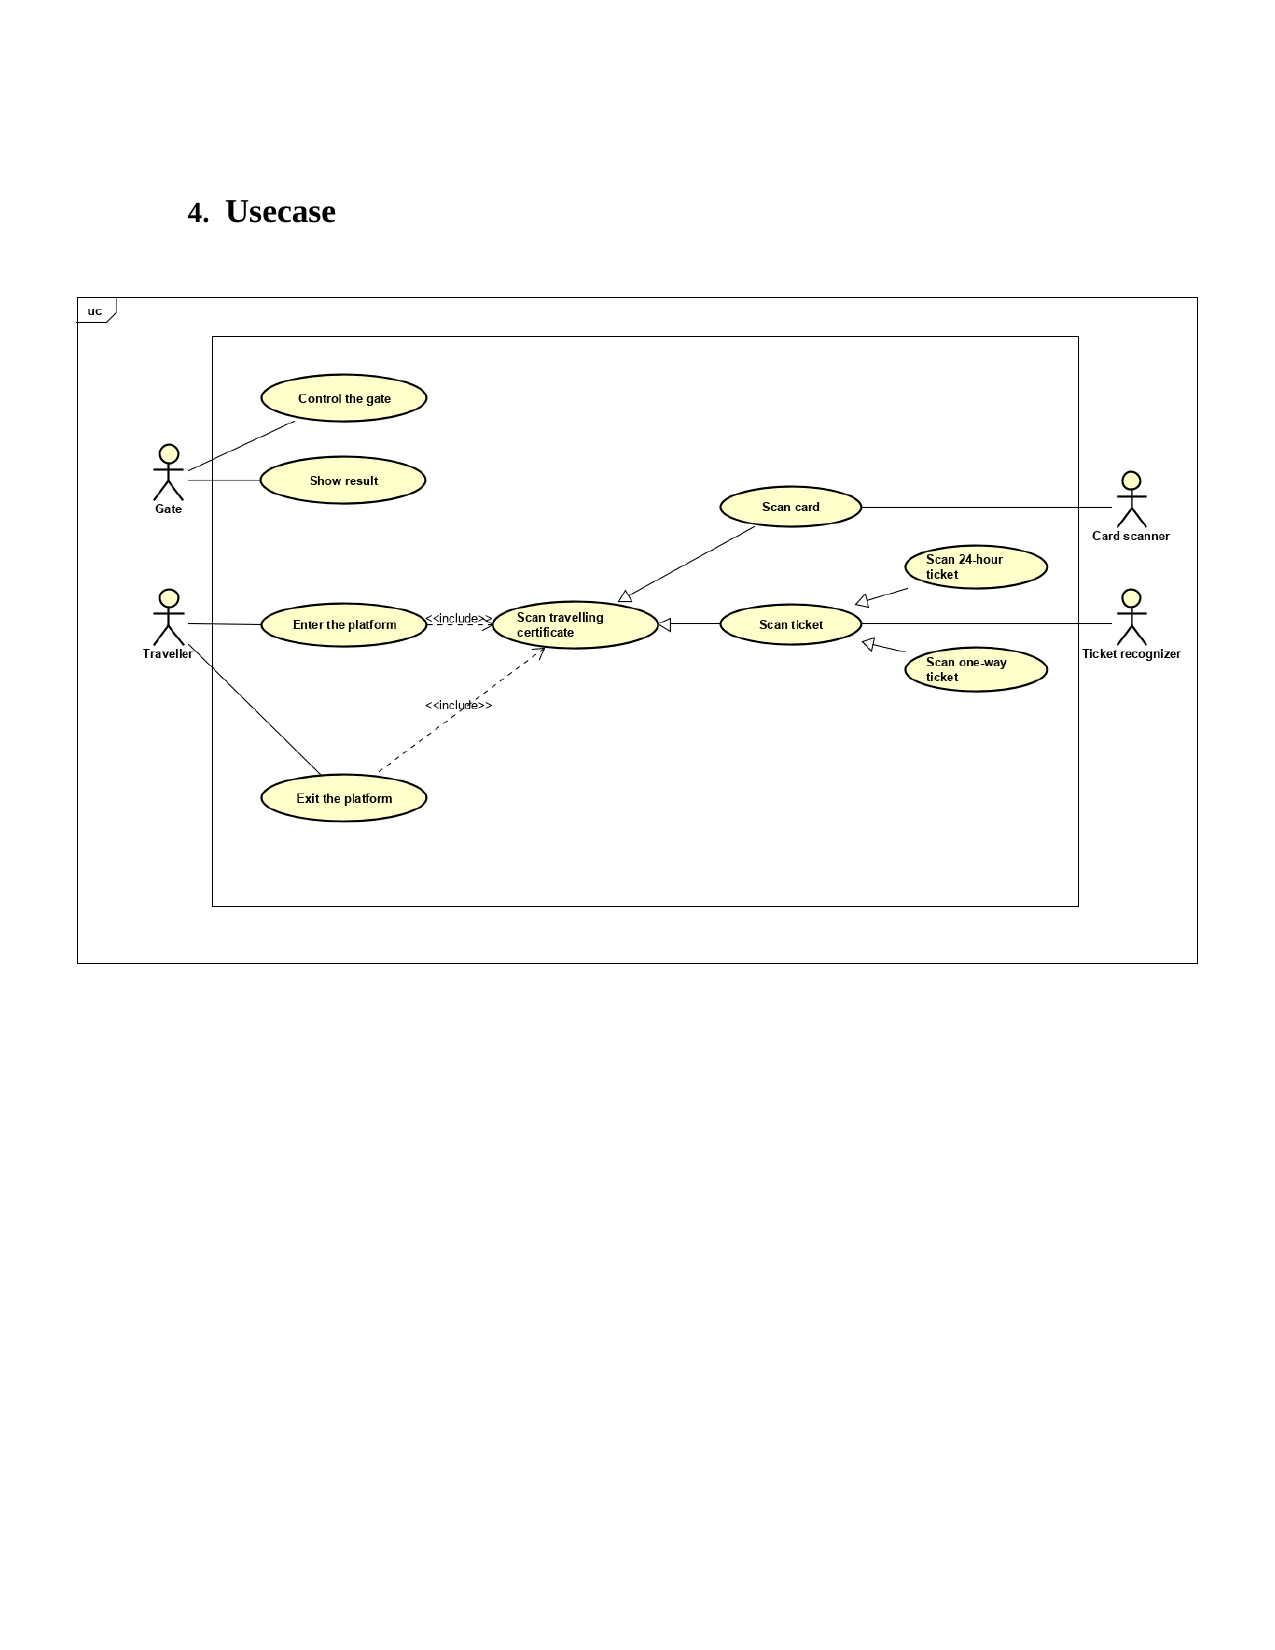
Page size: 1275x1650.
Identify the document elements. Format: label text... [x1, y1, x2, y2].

picture [75, 296, 1200, 965]
list Usecase [187, 191, 1200, 229]
